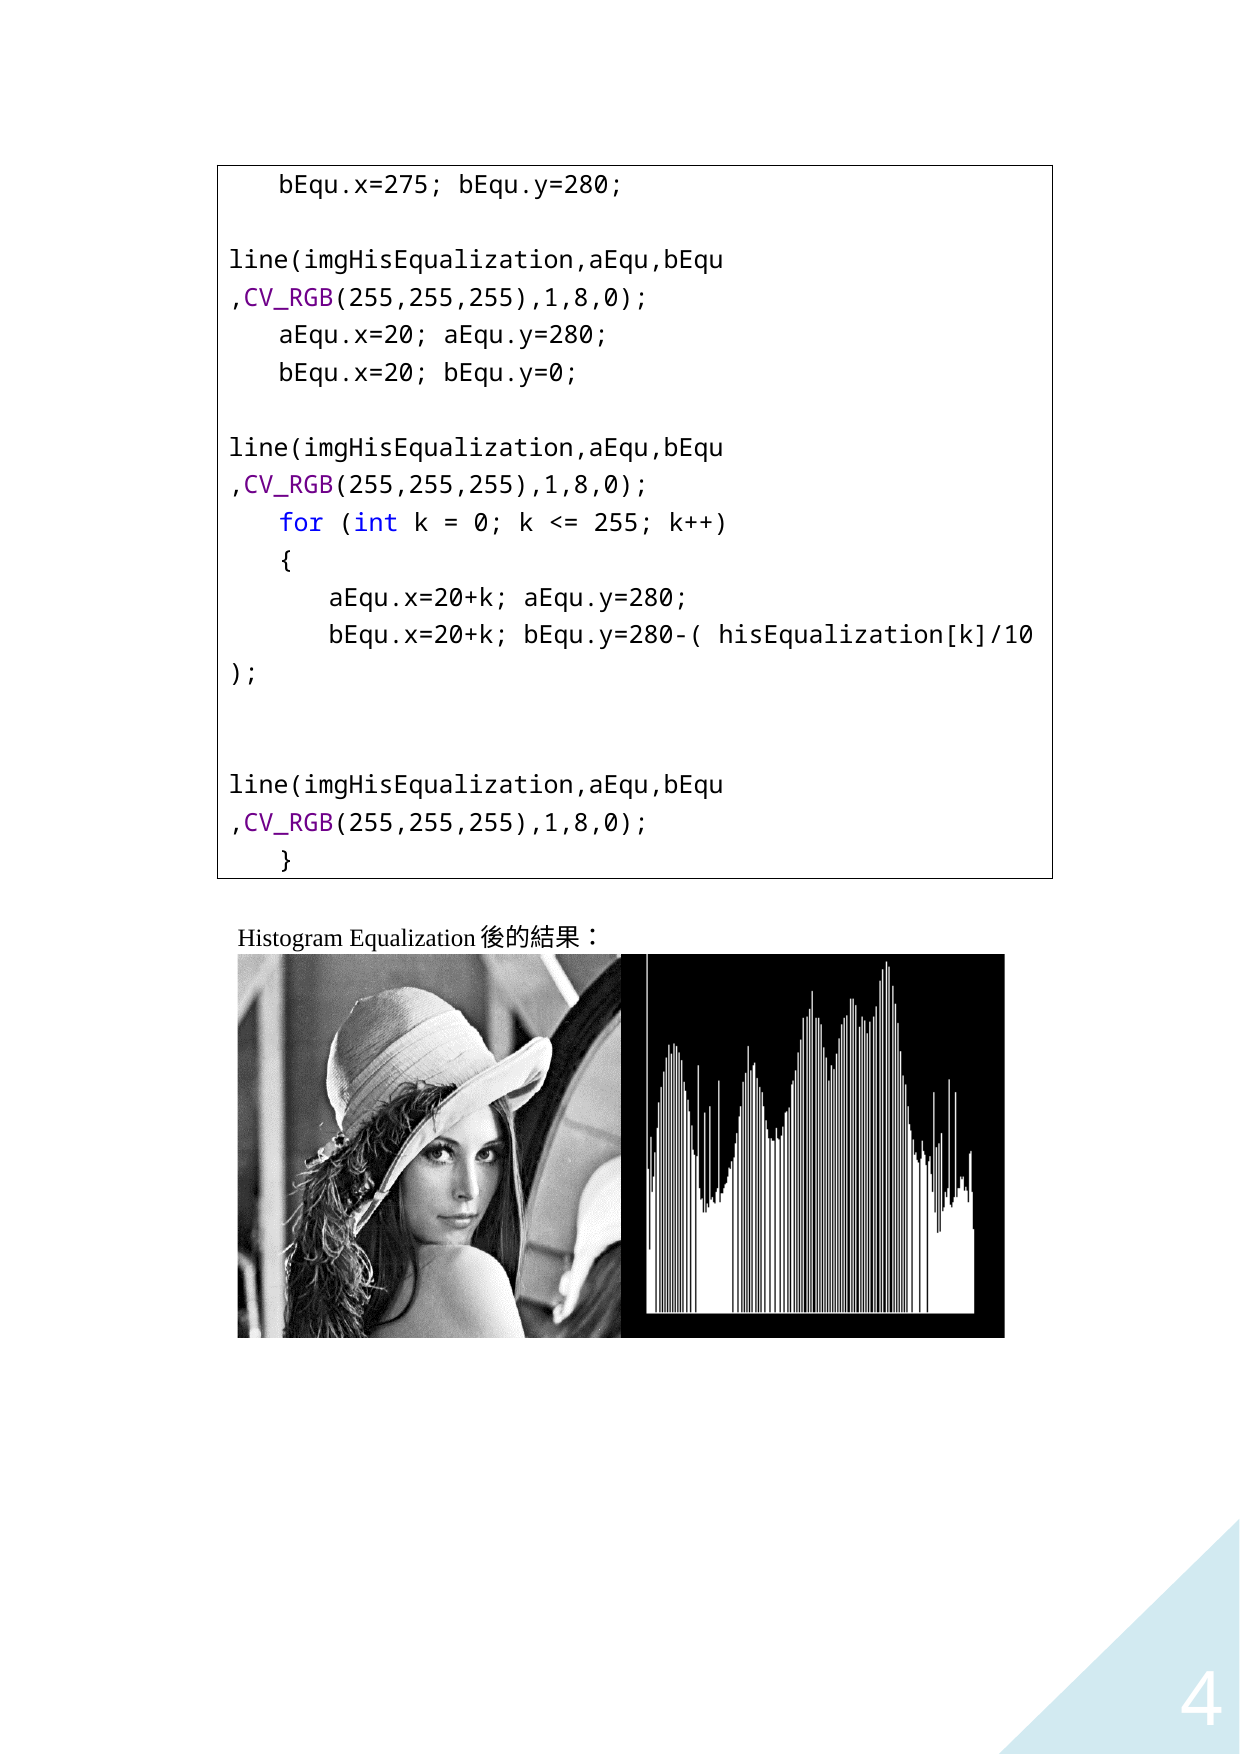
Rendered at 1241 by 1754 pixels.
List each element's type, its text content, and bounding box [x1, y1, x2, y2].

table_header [218, 166, 1052, 878]
picture [237, 954, 1005, 1338]
text Histogram Equalization後的結果： [187, 917, 1053, 954]
